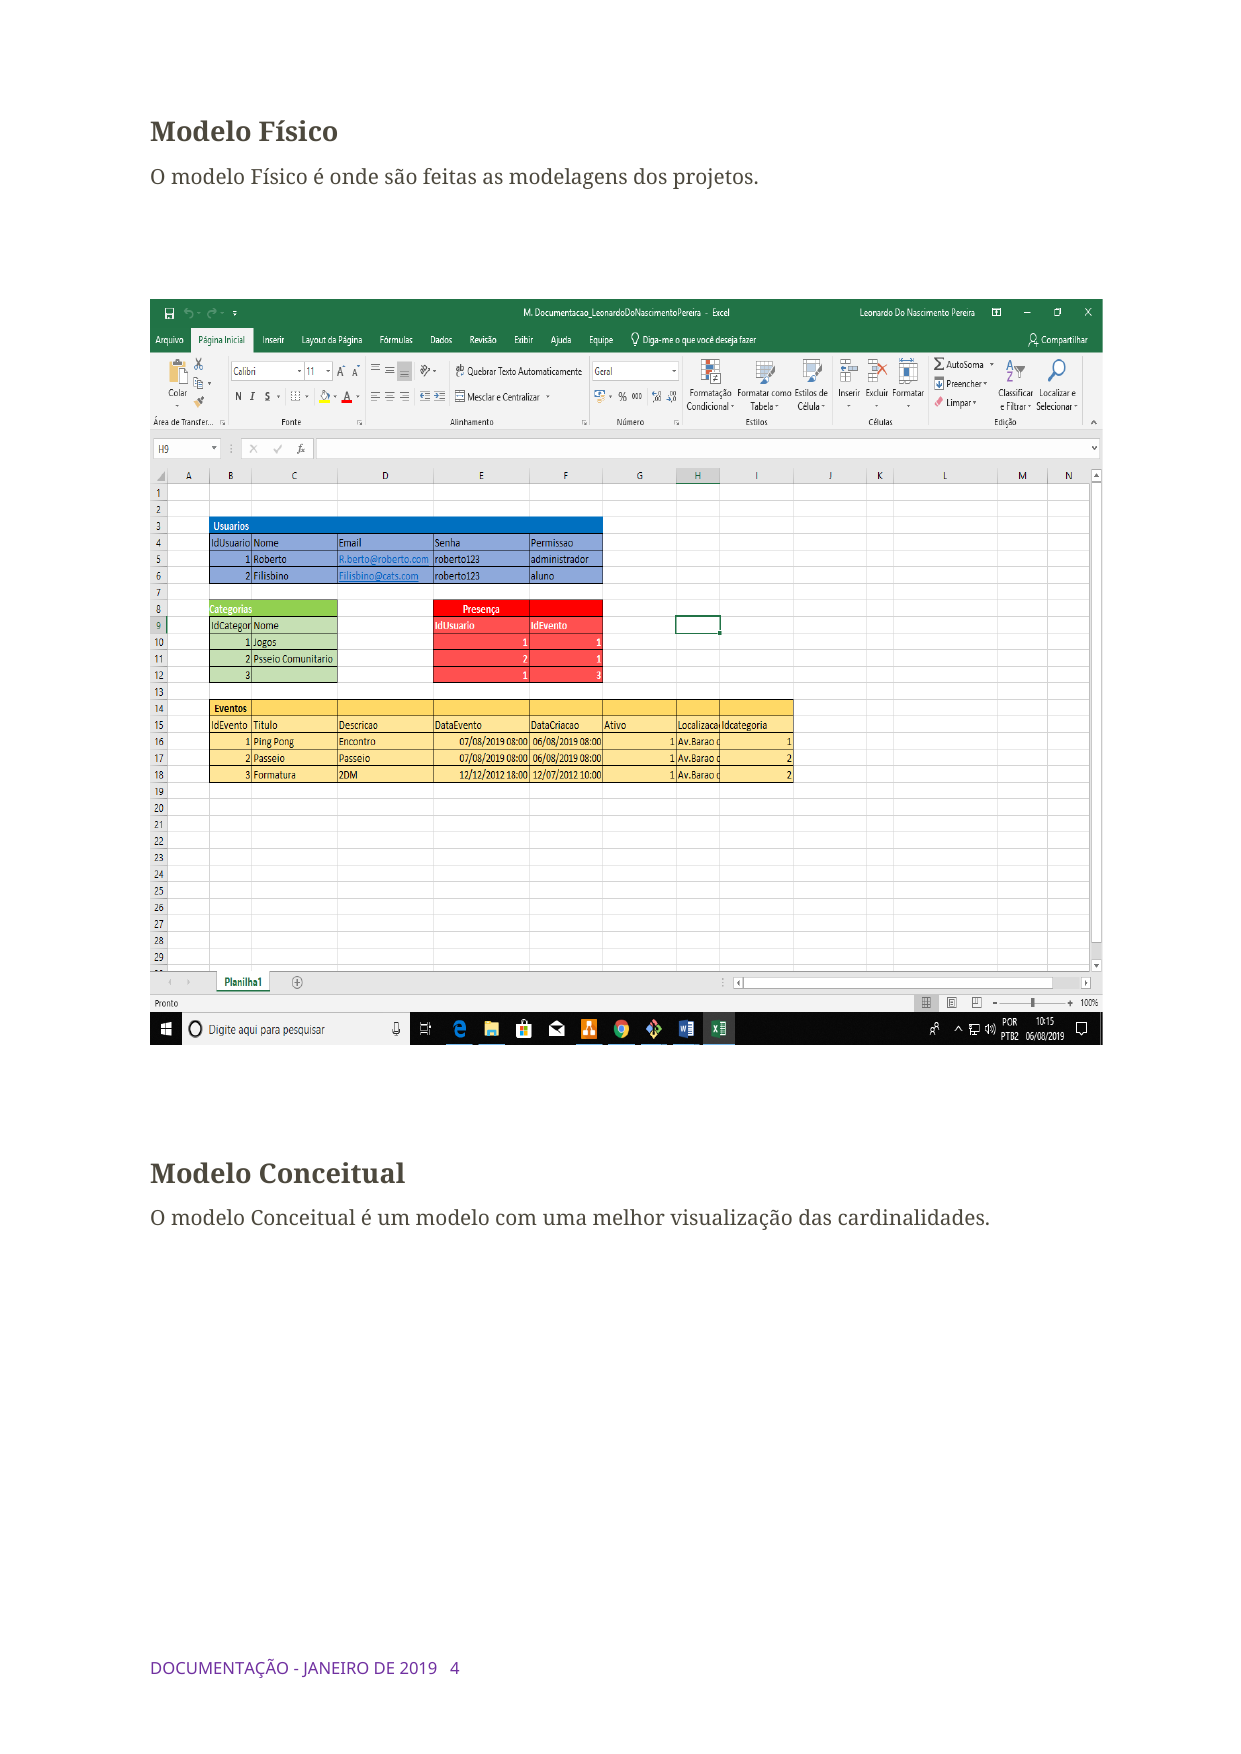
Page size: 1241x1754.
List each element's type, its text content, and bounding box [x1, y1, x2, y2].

text Modelo Físico [150, 112, 1090, 149]
text O modelo Conceitual é um modelo com uma melhor visualização das cardinalidades. [150, 1203, 1090, 1232]
text Modelo Conceitual [150, 1154, 1090, 1191]
picture [150, 299, 1103, 1045]
text O modelo Físico é onde são feitas as modelagens dos projetos. [150, 162, 1090, 190]
